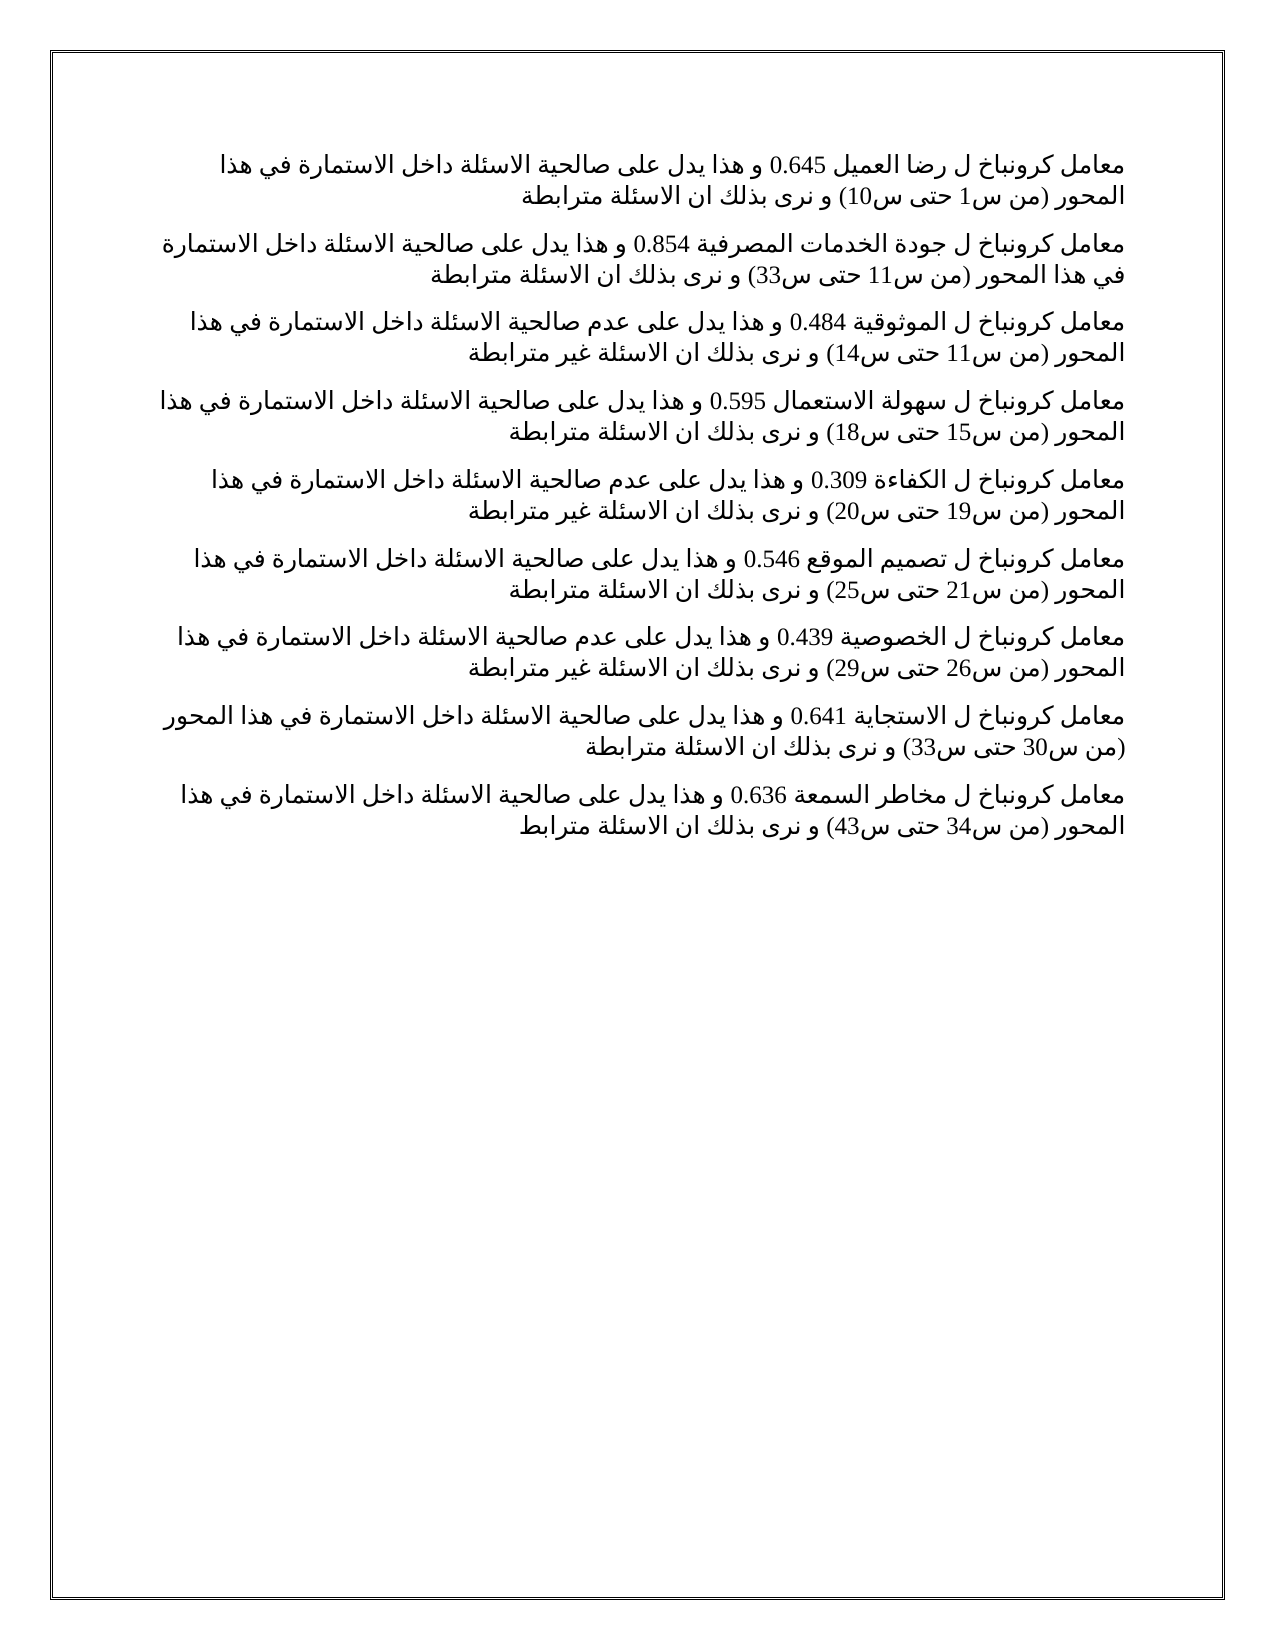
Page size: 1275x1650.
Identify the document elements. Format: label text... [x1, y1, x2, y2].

text معامل كرونباخ ل تصميم الموقع 0.546 و هذا يدل على صالحية الاسئلة داخل الاستمارة في هذا المحور (من س21 حتى س25) و نرى بذلك ان الاسئلة مترابطة [150, 544, 1125, 603]
text معامل كرونباخ ل الاستجاية 0.641 و هذا يدل على صالحية الاسئلة داخل الاستمارة في هذا المحور (من س30 حتى س33) و نرى بذلك ان الاسئلة مترابطة [150, 701, 1125, 761]
text معامل كرونباخ ل الخصوصية 0.439 و هذا يدل على عدم صالحية الاسئلة داخل الاستمارة في هذا المحور (من س26 حتى س29) و نرى بذلك ان الاسئلة غير مترابطة [150, 622, 1125, 682]
text معامل كرونباخ ل جودة الخدمات المصرفية 0.854 و هذا يدل على صالحية الاسئلة داخل الاستمارة في هذا المحور (من س11 حتى س33) و نرى بذلك ان الاسئلة مترابطة [150, 229, 1125, 288]
text معامل كرونباخ ل الكفاءة 0.309 و هذا يدل على عدم صالحية الاسئلة داخل الاستمارة في هذا المحور (من س19 حتى س20) و نرى بذلك ان الاسئلة غير مترابطة [150, 465, 1125, 525]
text معامل كرونباخ ل مخاطر السمعة 0.636 و هذا يدل على صالحية الاسئلة داخل الاستمارة في هذا المحور (من س34 حتى س43) و نرى بذلك ان الاسئلة مترابط [150, 780, 1125, 840]
text معامل كرونباخ ل رضا العميل 0.645 و هذا يدل على صالحية الاسئلة داخل الاستمارة في هذا المحور (من س1 حتى س10) و نرى بذلك ان الاسئلة مترابطة [150, 150, 1125, 210]
text معامل كرونباخ ل الموثوقية 0.484 و هذا يدل على عدم صالحية الاسئلة داخل الاستمارة في هذا المحور (من س11 حتى س14) و نرى بذلك ان الاسئلة غير مترابطة [150, 307, 1125, 367]
text معامل كرونباخ ل سهولة الاستعمال 0.595 و هذا يدل على صالحية الاسئلة داخل الاستمارة في هذا المحور (من س15 حتى س18) و نرى بذلك ان الاسئلة مترابطة [150, 386, 1125, 446]
